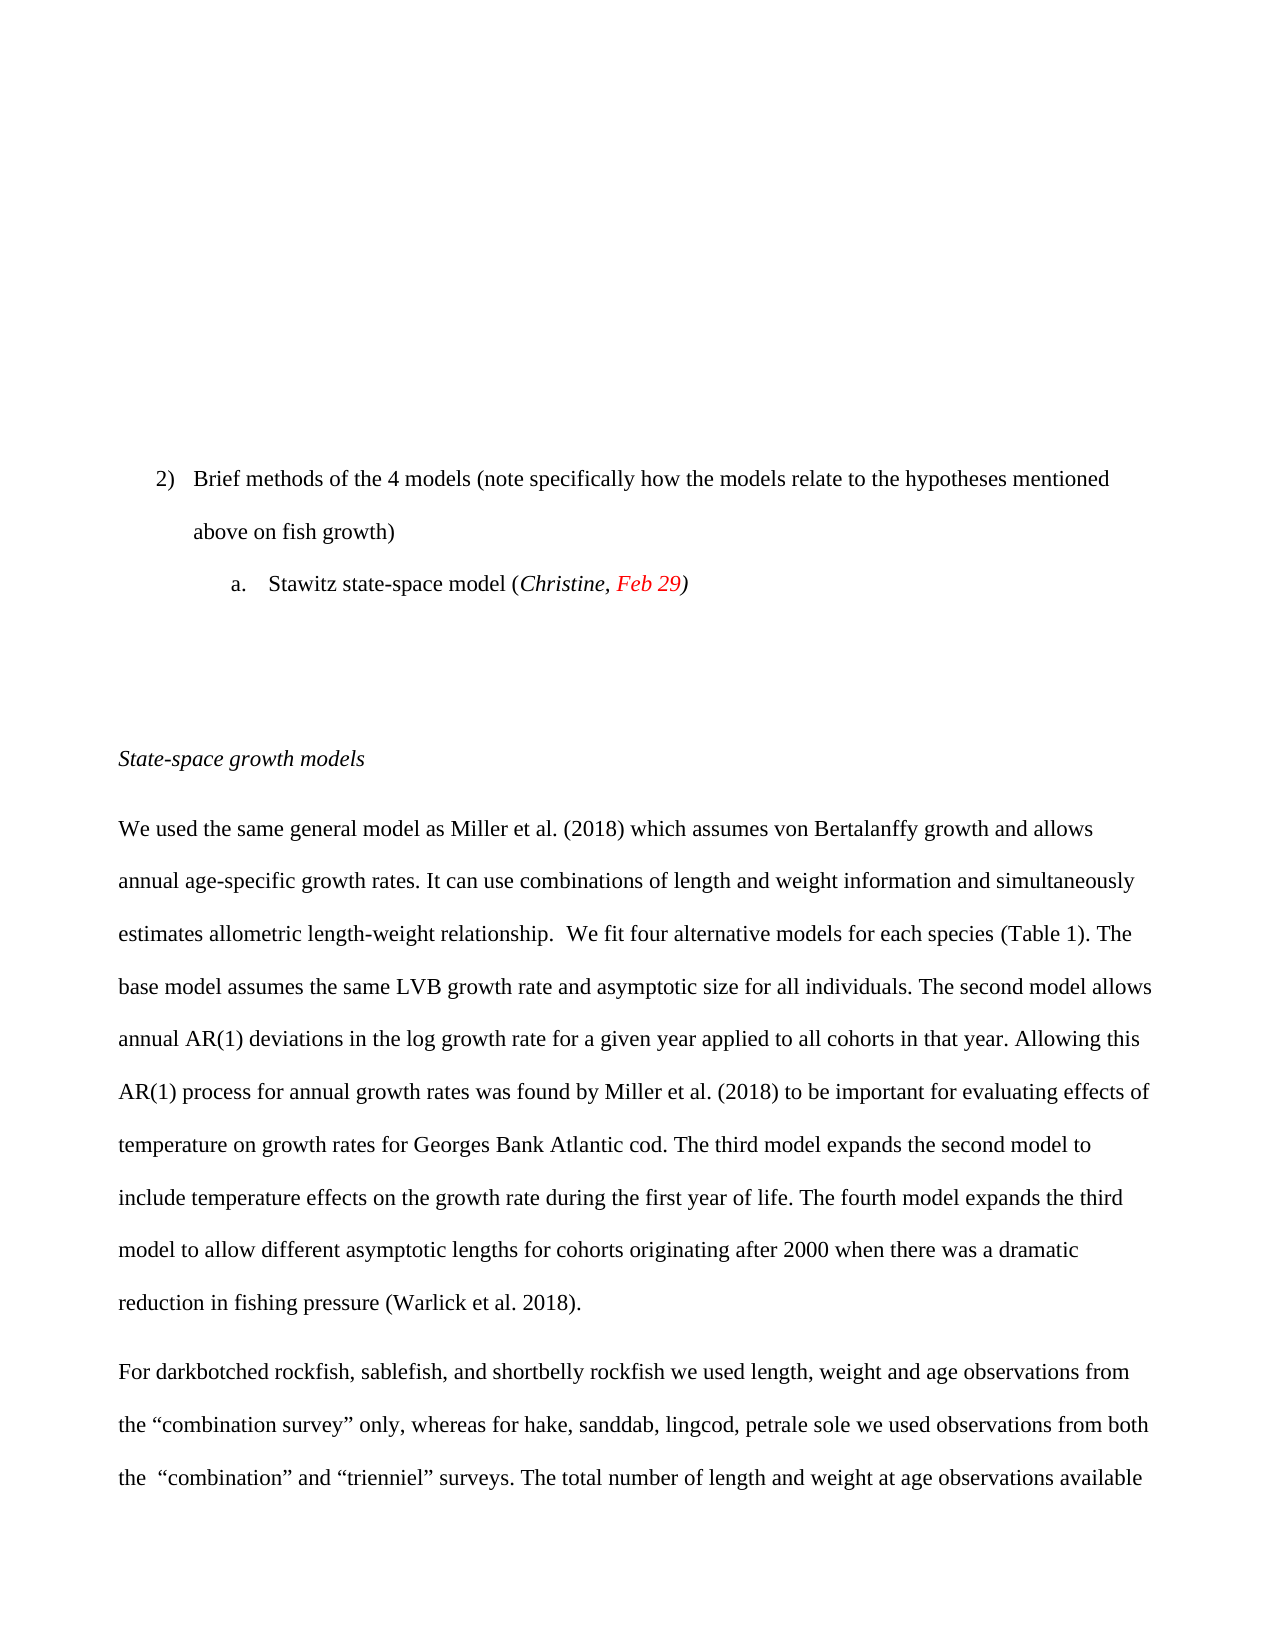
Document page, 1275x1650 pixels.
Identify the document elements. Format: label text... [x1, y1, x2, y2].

list Brief methods of the 4 models (note specifically how the models relate to the hypotheses mentioned above on fish growth) [156, 465, 1157, 544]
text We used the same general model as Miller et al. (2018) which assumes von Bertalanffy growth and allows annual age-specific growth rates. It can use combinations of length and weight information and simultaneously estimates allometric length-weight relationship. We fit four alternative models for each species (Table 1). The base model assumes the same LVB growth rate and asymptotic size for all individuals. The second model allows annual AR(1) deviations in the log growth rate for a given year applied to all cohorts in that year. Allowing this AR(1) process for annual growth rates was found by Miller et al. (2018) to be important for evaluating effects of temperature on growth rates for Georges Bank Atlantic cod. The third model expands the second model to include temperature effects on the growth rate during the first year of life. The fourth model expands the third model to allow different asymptotic lengths for cohorts originating after 2000 when there was a dramatic reduction in fishing pressure (Warlick et al. 2018). [118, 814, 1157, 1315]
text State-space growth models [118, 745, 1157, 772]
list Stawitz state-space model (Christine, Feb 29) [231, 570, 1157, 597]
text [118, 1358, 1157, 1490]
